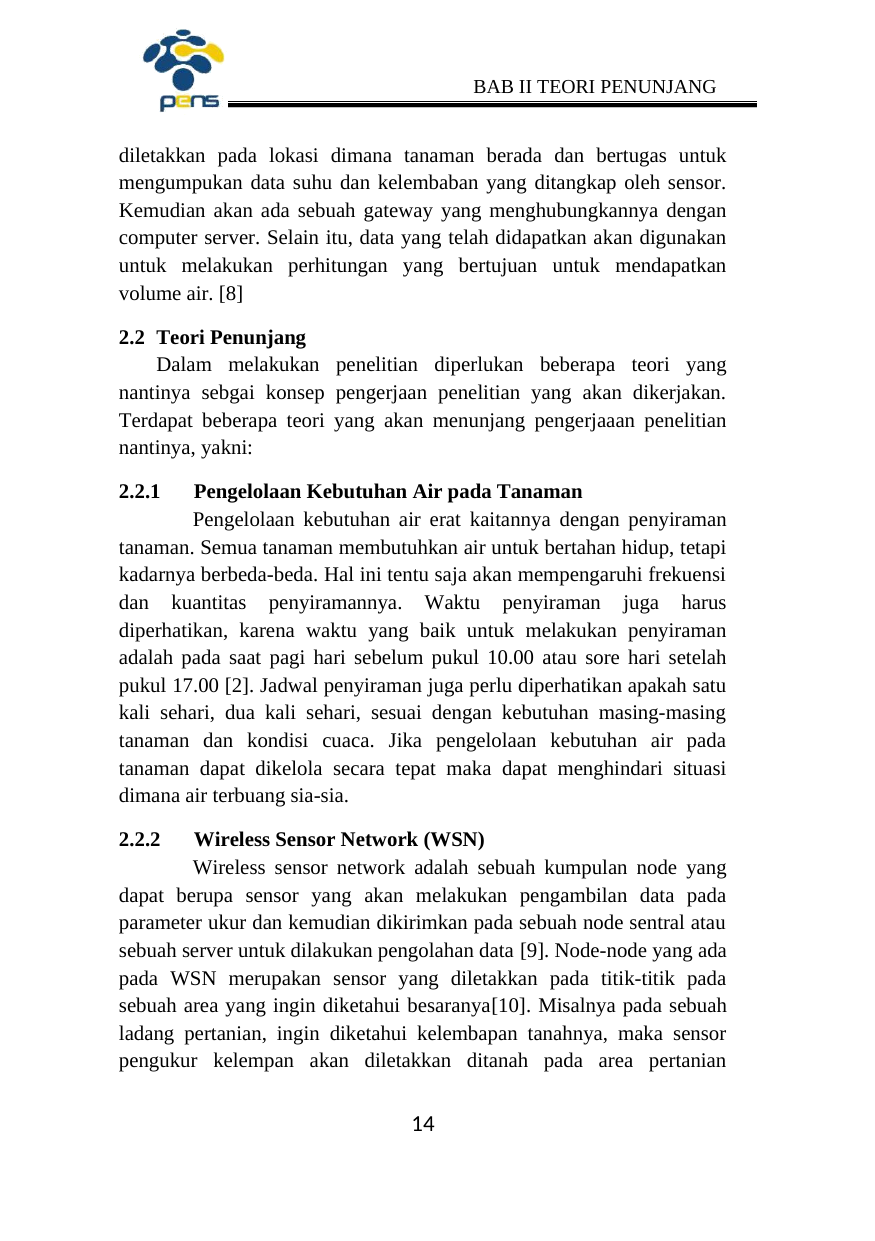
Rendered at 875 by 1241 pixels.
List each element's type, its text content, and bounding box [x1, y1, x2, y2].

subtitle Wireless Sensor Network (WSN) [119, 827, 727, 851]
text Pengelolaan kebutuhan air erat kaitannya dengan penyiraman tanaman. Semua tanaman membutuhkan air untuk bertahan hidup, tetapi kadarnya berbeda-beda. Hal ini tentu saja akan mempengaruhi frekuensi dan kuantitas penyiramannya. Waktu penyiraman juga harus diperhatikan, karena waktu yang baik untuk melakukan penyiraman adalah pada saat pagi hari sebelum pukul 10.00 atau sore hari setelah pukul 17.00 [2]. Jadwal penyiraman juga perlu diperhatikan apakah satu kali sehari, dua kali sehari, sesuai dengan kebutuhan masing-masing tanaman dan kondisi cuaca. Jika pengelolaan kebutuhan air pada tanaman dapat dikelola secara tepat maka dapat menghindari situasi dimana air terbuang sia-sia. [119, 507, 727, 807]
picture [139, 28, 759, 117]
subtitle Pengelolaan Kebutuhan Air pada Tanaman [119, 479, 727, 503]
subtitle Teori Penunjang [119, 325, 727, 349]
text Dalam melakukan penelitian diperlukan beberapa teori yang nantinya sebgai konsep pengerjaan penelitian yang akan dikerjakan. Terdapat beberapa teori yang akan menunjang pengerjaaan penelitian nantinya, yakni: [119, 352, 727, 459]
